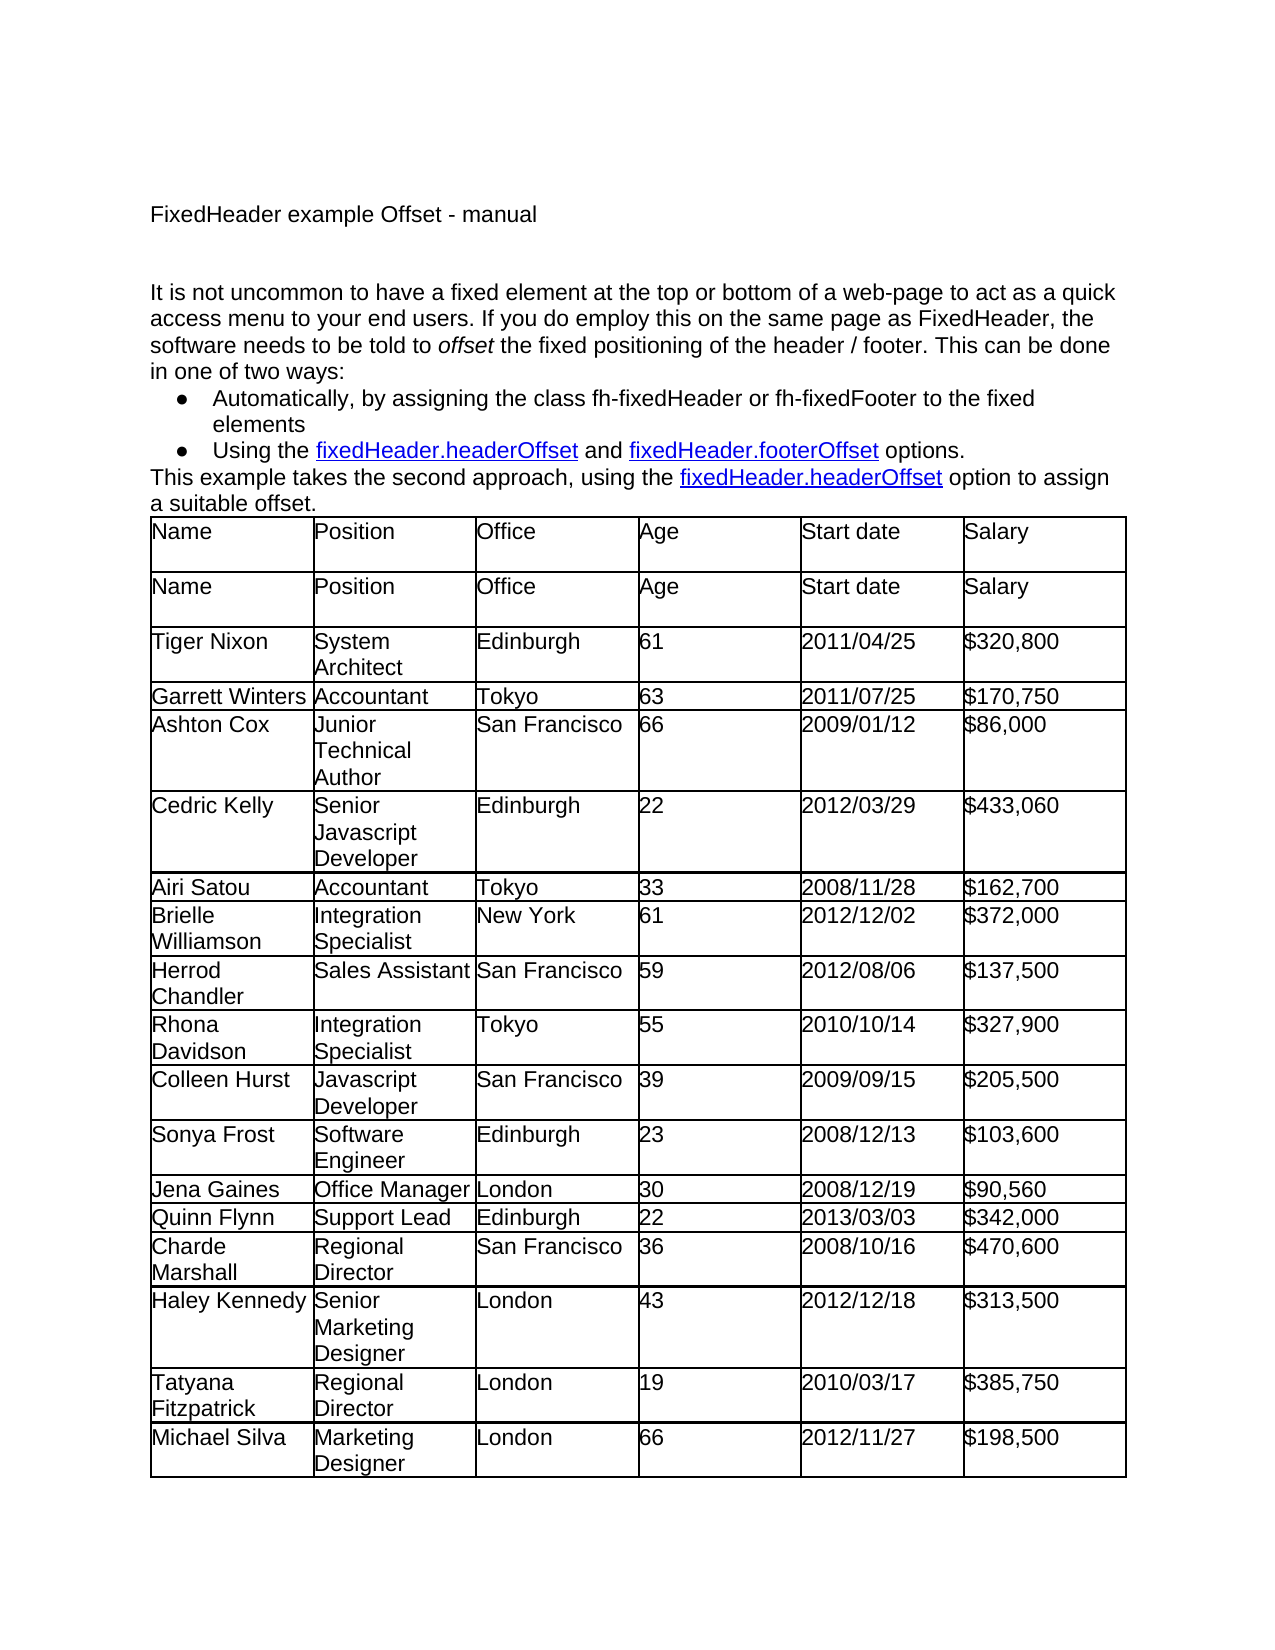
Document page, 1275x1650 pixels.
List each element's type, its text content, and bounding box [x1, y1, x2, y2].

table_cell 2012/12/02 [802, 902, 963, 954]
table_cell Office Manager [315, 1176, 475, 1202]
table_cell $198,500 [965, 1424, 1125, 1476]
table_cell 61 [640, 902, 800, 954]
table_cell 2010/03/17 [802, 1369, 963, 1421]
table_cell Garrett Winters [152, 683, 313, 709]
table_cell System Architect [315, 628, 475, 681]
table_cell 2009/01/12 [802, 711, 963, 790]
table_cell $470,600 [965, 1233, 1125, 1285]
table_cell $327,900 [965, 1011, 1125, 1064]
table_cell Sonya Frost [152, 1121, 313, 1174]
table_cell 2012/12/18 [802, 1288, 963, 1367]
table_cell 33 [640, 874, 800, 900]
table_cell London [477, 1369, 638, 1421]
table_cell Quinn Flynn [152, 1204, 313, 1231]
table_cell $162,700 [965, 874, 1125, 900]
table_header Name [152, 518, 313, 571]
table_cell Jena Gaines [152, 1176, 313, 1202]
table_cell 2013/03/03 [802, 1204, 963, 1231]
table_cell Haley Kennedy [152, 1288, 313, 1367]
table_cell Rhona Davidson [152, 1011, 313, 1064]
table_cell Tatyana Fitzpatrick [152, 1369, 313, 1421]
table_cell $320,800 [965, 628, 1125, 681]
table_cell Regional Director [315, 1233, 475, 1285]
table_cell 2012/08/06 [802, 957, 963, 1009]
table_cell 66 [640, 1424, 800, 1476]
table_cell 19 [640, 1369, 800, 1421]
table_cell $385,750 [965, 1369, 1125, 1421]
table_cell Michael Silva [152, 1424, 313, 1476]
table_cell 2011/07/25 [802, 683, 963, 709]
table_cell Integration Specialist [315, 1011, 475, 1064]
table_cell Start date [802, 573, 963, 626]
table_header Office [477, 518, 638, 571]
table_cell 55 [640, 1011, 800, 1064]
table_cell $90,560 [965, 1176, 1125, 1202]
table_cell Edinburgh [477, 792, 638, 871]
table_cell Edinburgh [477, 1121, 638, 1174]
table_cell Name [152, 573, 313, 626]
table_cell 22 [640, 792, 800, 871]
text FixedHeader example Offset - manual [150, 201, 1125, 228]
table_cell $137,500 [965, 957, 1125, 1009]
table_cell Senior Javascript Developer [315, 792, 475, 871]
table_cell 43 [640, 1288, 800, 1367]
table_header Start date [802, 518, 963, 571]
table_cell Junior Technical Author [315, 711, 475, 790]
table_cell Office [477, 573, 638, 626]
table_cell 59 [640, 957, 800, 1009]
table_cell Charde Marshall [152, 1233, 313, 1285]
table_cell San Francisco [477, 711, 638, 790]
table_cell Senior Marketing Designer [315, 1288, 475, 1367]
table_header Age [640, 518, 800, 571]
table_cell 2011/04/25 [802, 628, 963, 681]
table_cell 39 [640, 1066, 800, 1119]
table_cell 2008/10/16 [802, 1233, 963, 1285]
table_cell San Francisco [477, 1233, 638, 1285]
table_cell Ashton Cox [152, 711, 313, 790]
table_cell 2010/10/14 [802, 1011, 963, 1064]
table_cell 36 [640, 1233, 800, 1285]
table_cell 2009/09/15 [802, 1066, 963, 1119]
table_cell 2012/03/29 [802, 792, 963, 871]
table_header Position [315, 518, 475, 571]
table_cell Cedric Kelly [152, 792, 313, 871]
table_cell $86,000 [965, 711, 1125, 790]
table_cell 2008/12/19 [802, 1176, 963, 1202]
table_cell London [477, 1424, 638, 1476]
table_cell $372,000 [965, 902, 1125, 954]
table_cell Edinburgh [477, 628, 638, 681]
table_cell London [477, 1288, 638, 1367]
table_cell $433,060 [965, 792, 1125, 871]
table_cell Herrod Chandler [152, 957, 313, 1009]
table_cell Tokyo [477, 874, 638, 900]
table_cell Edinburgh [477, 1204, 638, 1231]
table_cell 2008/11/28 [802, 874, 963, 900]
table_cell Accountant [315, 683, 475, 709]
table_cell San Francisco [477, 957, 638, 1009]
table_cell 23 [640, 1121, 800, 1174]
table_cell Javascript Developer [315, 1066, 475, 1119]
table_cell Airi Satou [152, 874, 313, 900]
table_cell Position [315, 573, 475, 626]
table_cell Integration Specialist [315, 902, 475, 954]
table_cell San Francisco [477, 1066, 638, 1119]
table_cell 61 [640, 628, 800, 681]
table_cell Accountant [315, 874, 475, 900]
table_cell Software Engineer [315, 1121, 475, 1174]
table_cell 2008/12/13 [802, 1121, 963, 1174]
table_cell $103,600 [965, 1121, 1125, 1174]
table_cell Colleen Hurst [152, 1066, 313, 1119]
table_cell 66 [640, 711, 800, 790]
table_cell Tokyo [477, 1011, 638, 1064]
table_cell $205,500 [965, 1066, 1125, 1119]
table_cell 22 [640, 1204, 800, 1231]
table_cell Age [640, 573, 800, 626]
table_cell Marketing Designer [315, 1424, 475, 1476]
table_cell 2012/11/27 [802, 1424, 963, 1476]
table_cell Brielle Williamson [152, 902, 313, 954]
table_cell Support Lead [315, 1204, 475, 1231]
table_cell Sales Assistant [315, 957, 475, 1009]
table_header Salary [965, 518, 1125, 571]
table_cell $313,500 [965, 1288, 1125, 1367]
table_cell Tokyo [477, 683, 638, 709]
table_cell $342,000 [965, 1204, 1125, 1231]
table_cell 63 [640, 683, 800, 709]
list Automatically, by assigning the class fh-fixedHeader or fh-fixedFooter to the fixed elements [175, 384, 1125, 437]
table_cell Tiger Nixon [152, 628, 313, 681]
table_cell 30 [640, 1176, 800, 1202]
table_cell $170,750 [965, 683, 1125, 709]
table_cell London [477, 1176, 638, 1202]
text It is not uncommon to have a fixed element at the top or bottom of a web-page to act as a quick access menu to your end users. If you do employ this on the same page as FixedHeader, the software needs to be told to offset the fixed positioning of the header / footer. This can be done in one of two ways: [150, 279, 1125, 384]
table_cell Salary [965, 573, 1125, 626]
list Using the fixedHeader.headerOffset and fixedHeader.footerOffset options. [175, 437, 1125, 463]
text This example takes the second approach, using the fixedHeader.headerOffset option to assign a suitable offset. [150, 463, 1125, 516]
table_cell New York [477, 902, 638, 954]
table_cell Regional Director [315, 1369, 475, 1421]
